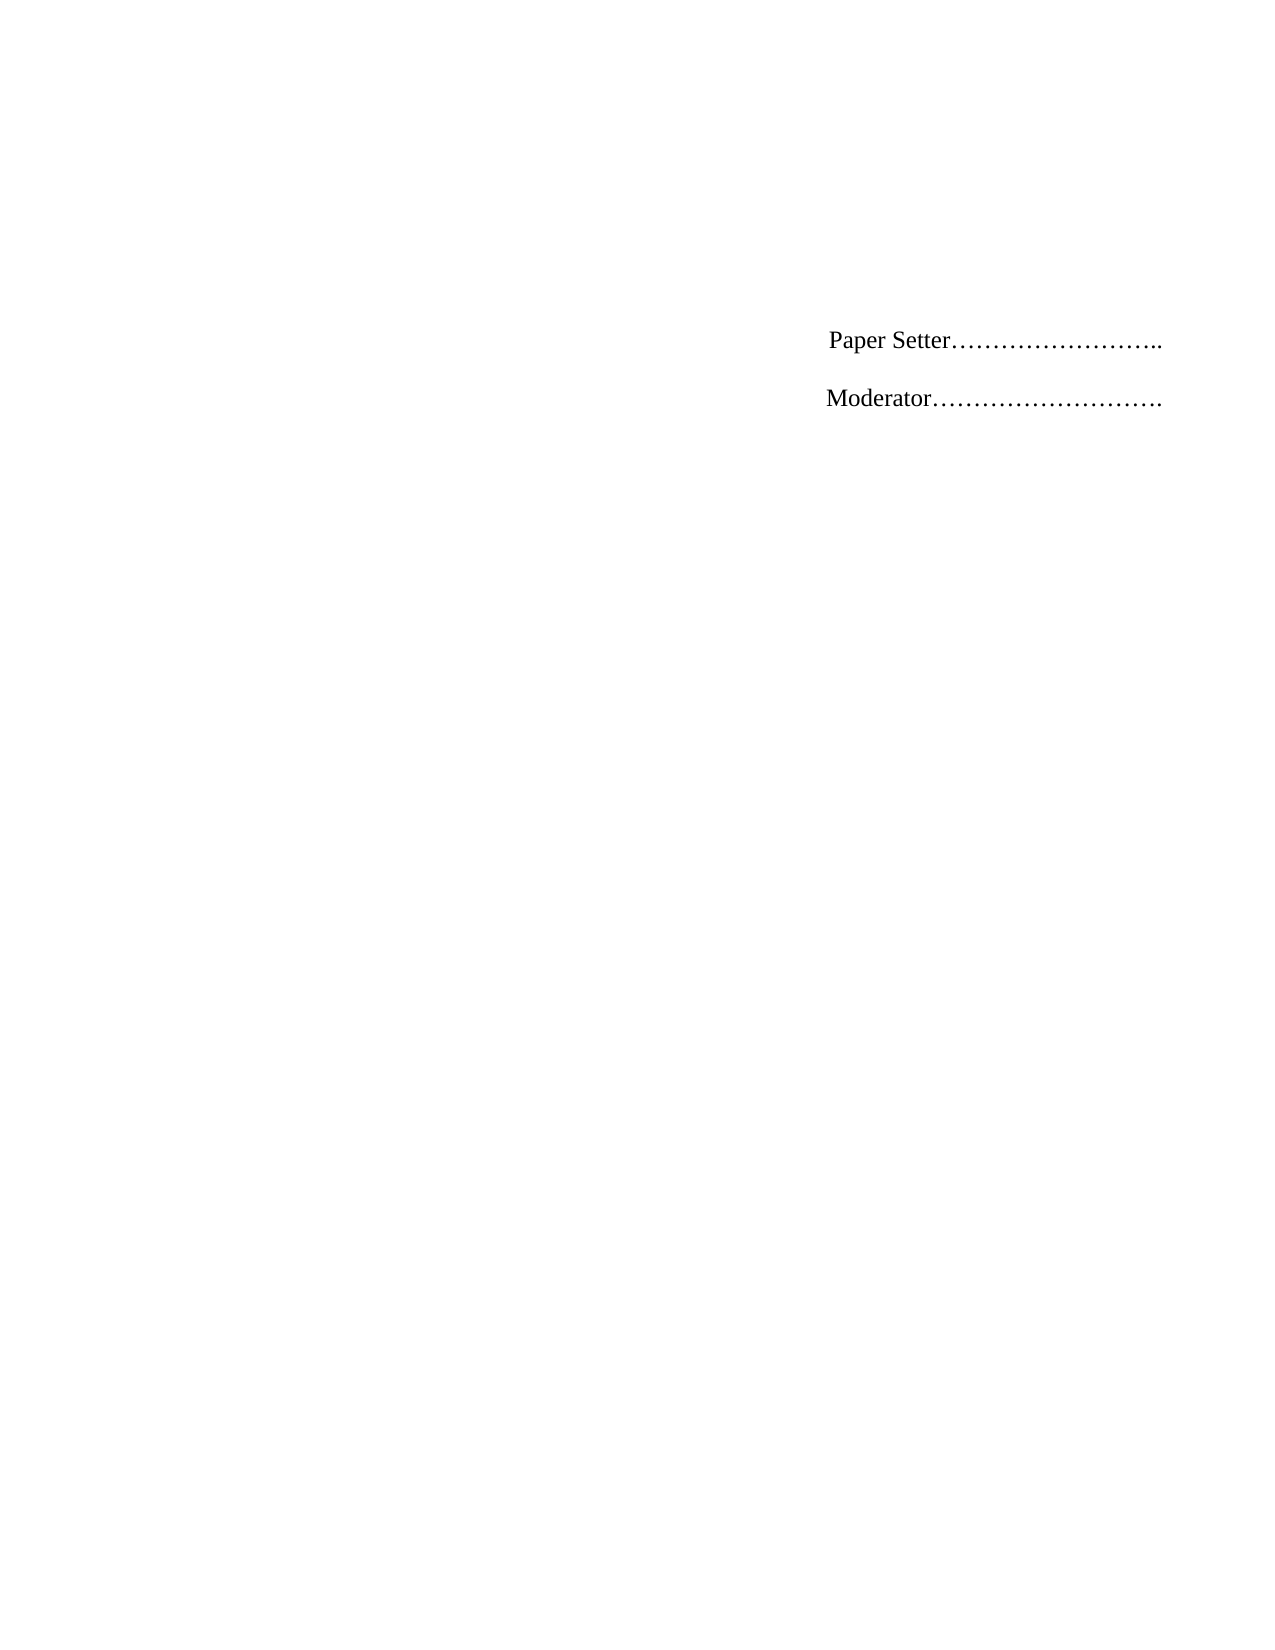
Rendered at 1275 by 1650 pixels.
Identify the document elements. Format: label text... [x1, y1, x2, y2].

text Paper Setter…………………….. [150, 326, 1162, 354]
text Moderator………………………. [150, 383, 1162, 412]
